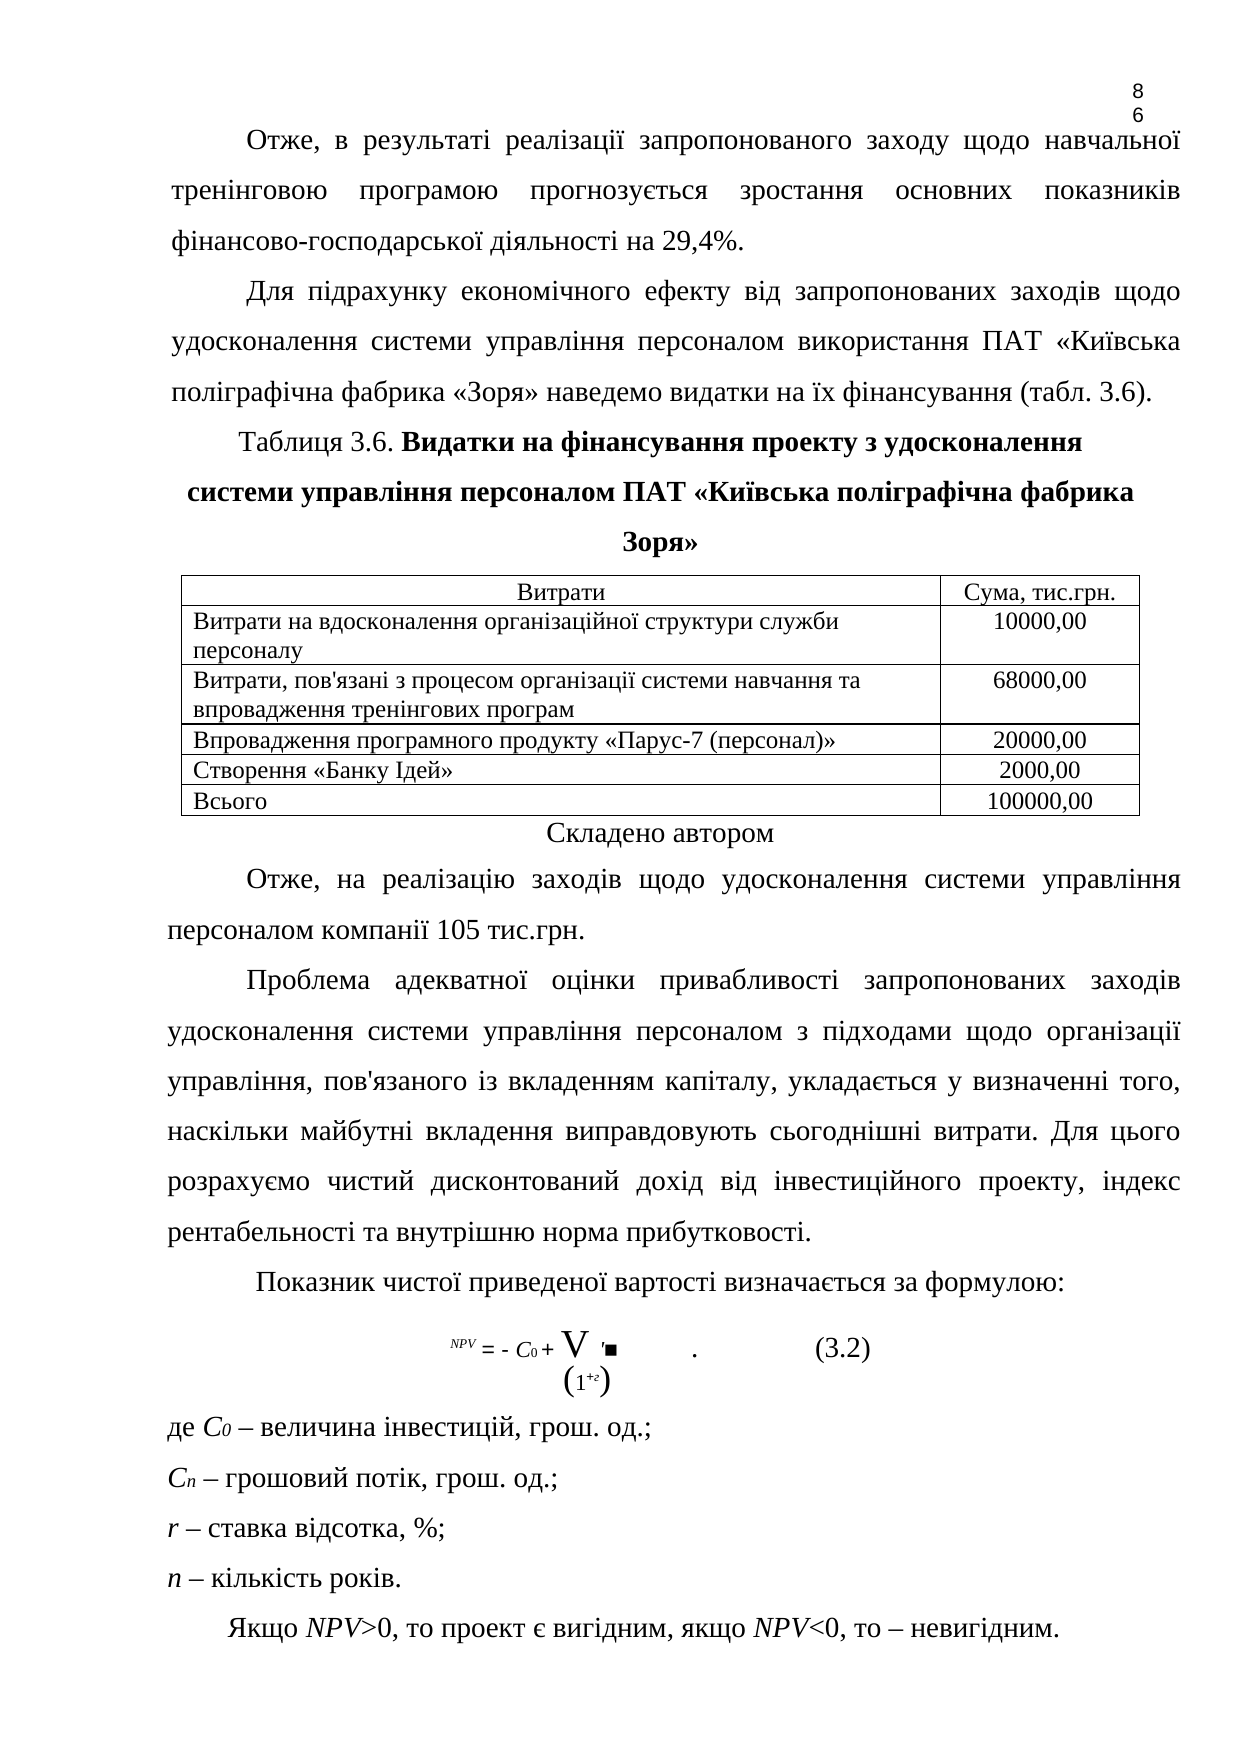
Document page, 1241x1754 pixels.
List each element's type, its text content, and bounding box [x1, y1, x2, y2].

table_header Витрати [182, 576, 940, 605]
table_cell Всього [182, 785, 940, 814]
text Показник чистої приведеної вартості визначається за формулою: [140, 1264, 1181, 1298]
text Проблема адекватної оцінки привабливості запропонованих заходів удосконалення системи управління персоналом з підходами щодо організації управління, пов'язаного із вкладенням капіталу, укладається у визначенні того, наскільки майбутні вкладення виправдовують сьогоднішні витрати. Для цього розрахуємо чистий дисконтований дохід від інвестиційного проекту, індекс рентабельності та внутрішню норма прибутковості. [167, 962, 1181, 1247]
text Таблиця 3.6. Видатки на фінансування проекту з удосконалення [140, 424, 1181, 457]
text Складено автором [140, 816, 1181, 849]
table_cell 2000,00 [941, 755, 1139, 784]
text (1+г) [568, 1366, 606, 1397]
table_cell Створення «Банку Ідей» [182, 755, 940, 784]
table_cell Витрати на вдосконалення організаційної структури служби персоналу [182, 606, 940, 664]
table_header Сума, тис.грн. [941, 576, 1139, 605]
text Cn – грошовий потік, грош. од.; [140, 1460, 1181, 1493]
table_cell 100000,00 [941, 785, 1139, 814]
table_cell Витрати, пов'язані з процесом організації системи навчання та впровадження тренінгових програм [182, 665, 940, 723]
table_header 20000,00 [941, 725, 1139, 754]
text системи управління персоналом ПАТ «Київська поліграфічна фабрика Зоря» [140, 474, 1181, 558]
text n – кількість років. [140, 1560, 1181, 1594]
text (1+г) [602, 1366, 1181, 1397]
text Якщо NPV>0, то проект є вигідним, якщо NPV<0, то – невигідним. [140, 1611, 1181, 1644]
text Отже, на реалізацію заходів щодо удосконалення системи управління персоналом компанії 105 тис.грн. [167, 862, 1181, 946]
text Отже, в результаті реалізації запропонованого заходу щодо навчальної тренінговою програмою прогнозується зростання основних показників фінансово-господарської діяльності на 29,4%. [171, 122, 1181, 256]
table_cell 68000,00 [941, 665, 1139, 723]
text де C0 – величина інвестицій, грош. од.; [140, 1409, 1181, 1443]
table_header Впровадження програмного продукту «Парус-7 (персонал)» [182, 725, 940, 754]
text r – ставка відсотка, %; [140, 1510, 1181, 1543]
text Для підрахунку економічного ефекту від запропонованих заходів щодо удосконалення системи управління персоналом використання ПАТ «Київська поліграфічна фабрика «Зоря» наведемо видатки на їх фінансування (табл. 3.6). [171, 273, 1181, 407]
table_cell 10000,00 [941, 606, 1139, 664]
text NPV = - С0 + V '■ . (3.2) [140, 1321, 1181, 1366]
